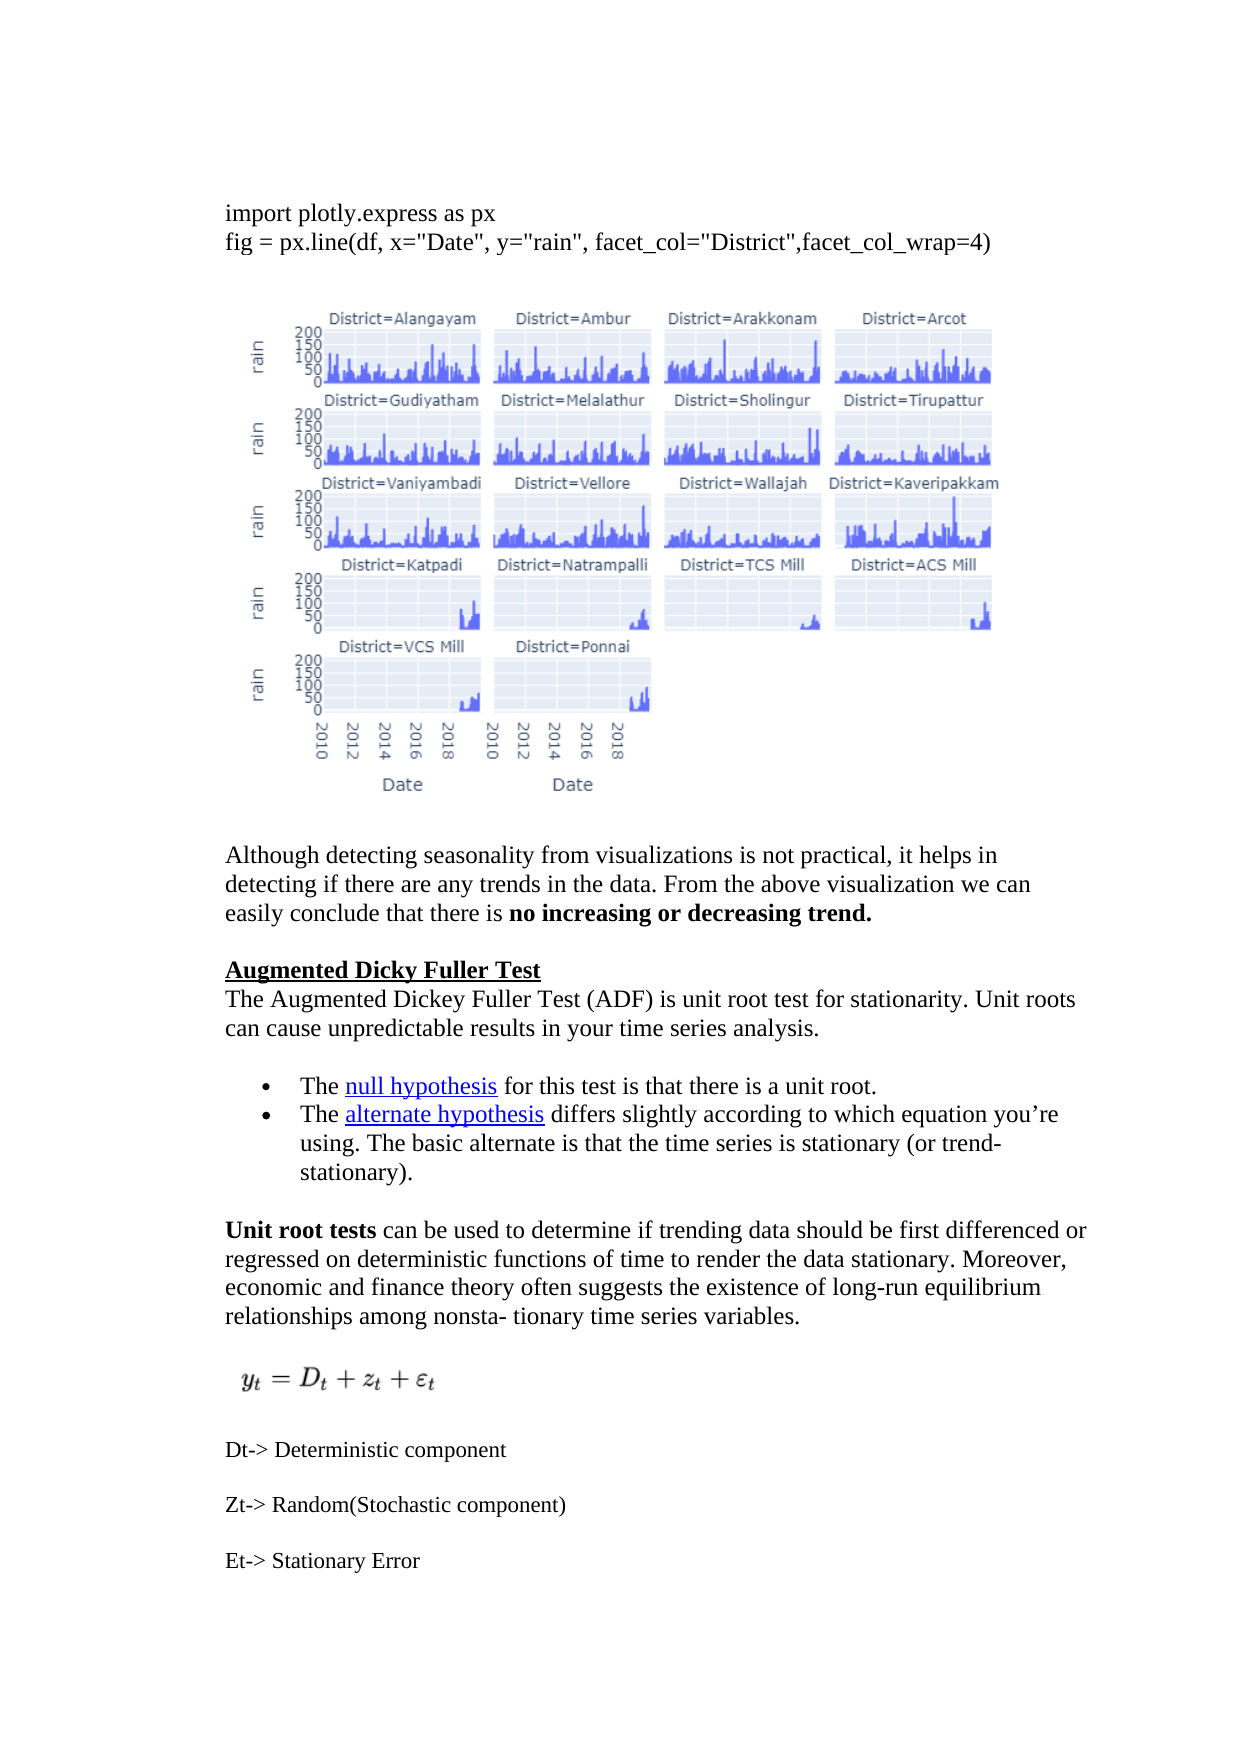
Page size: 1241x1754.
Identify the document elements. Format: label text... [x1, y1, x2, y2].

picture [225, 1359, 504, 1407]
text fig = px.line(df, x="Date", y="rain", facet_col="District",facet_col_wrap=4) [225, 227, 1090, 255]
list The null hypothesis for this test is that there is a unit root. [262, 1071, 1090, 1099]
list Unit root tests can be used to determine if trending data should be first differenced or regressed on deterministic functions of time to render the data stationary. Moreover, economic and finance theory often suggests the existence of long-run equilibrium relationships among nonsta- tionary time series variables. [225, 1215, 1090, 1330]
list Zt-> Random(Stochastic component) [225, 1491, 1090, 1518]
list Dt-> Deterministic component [225, 1436, 1090, 1462]
text import plotly.express as px [225, 198, 1090, 227]
text The Augmented Dickey Fuller Test (ADF) is unit root test for stationarity. Unit roots can cause unpredictable results in your time series analysis. [225, 984, 1090, 1042]
list The alternate hypothesis differs slightly according to which equation you’re using. The basic alternate is that the time series is stationary (or trend-stationary). [262, 1099, 1090, 1186]
list Et-> Stationary Error [225, 1547, 1090, 1573]
text Augmented Dicky Fuller Test [225, 955, 1090, 984]
picture [225, 255, 1091, 812]
text Although detecting seasonality from visualizations is not practical, it helps in detecting if there are any trends in the data. From the above visualization we can easily conclude that there is no increasing or decreasing trend. [225, 840, 1090, 927]
